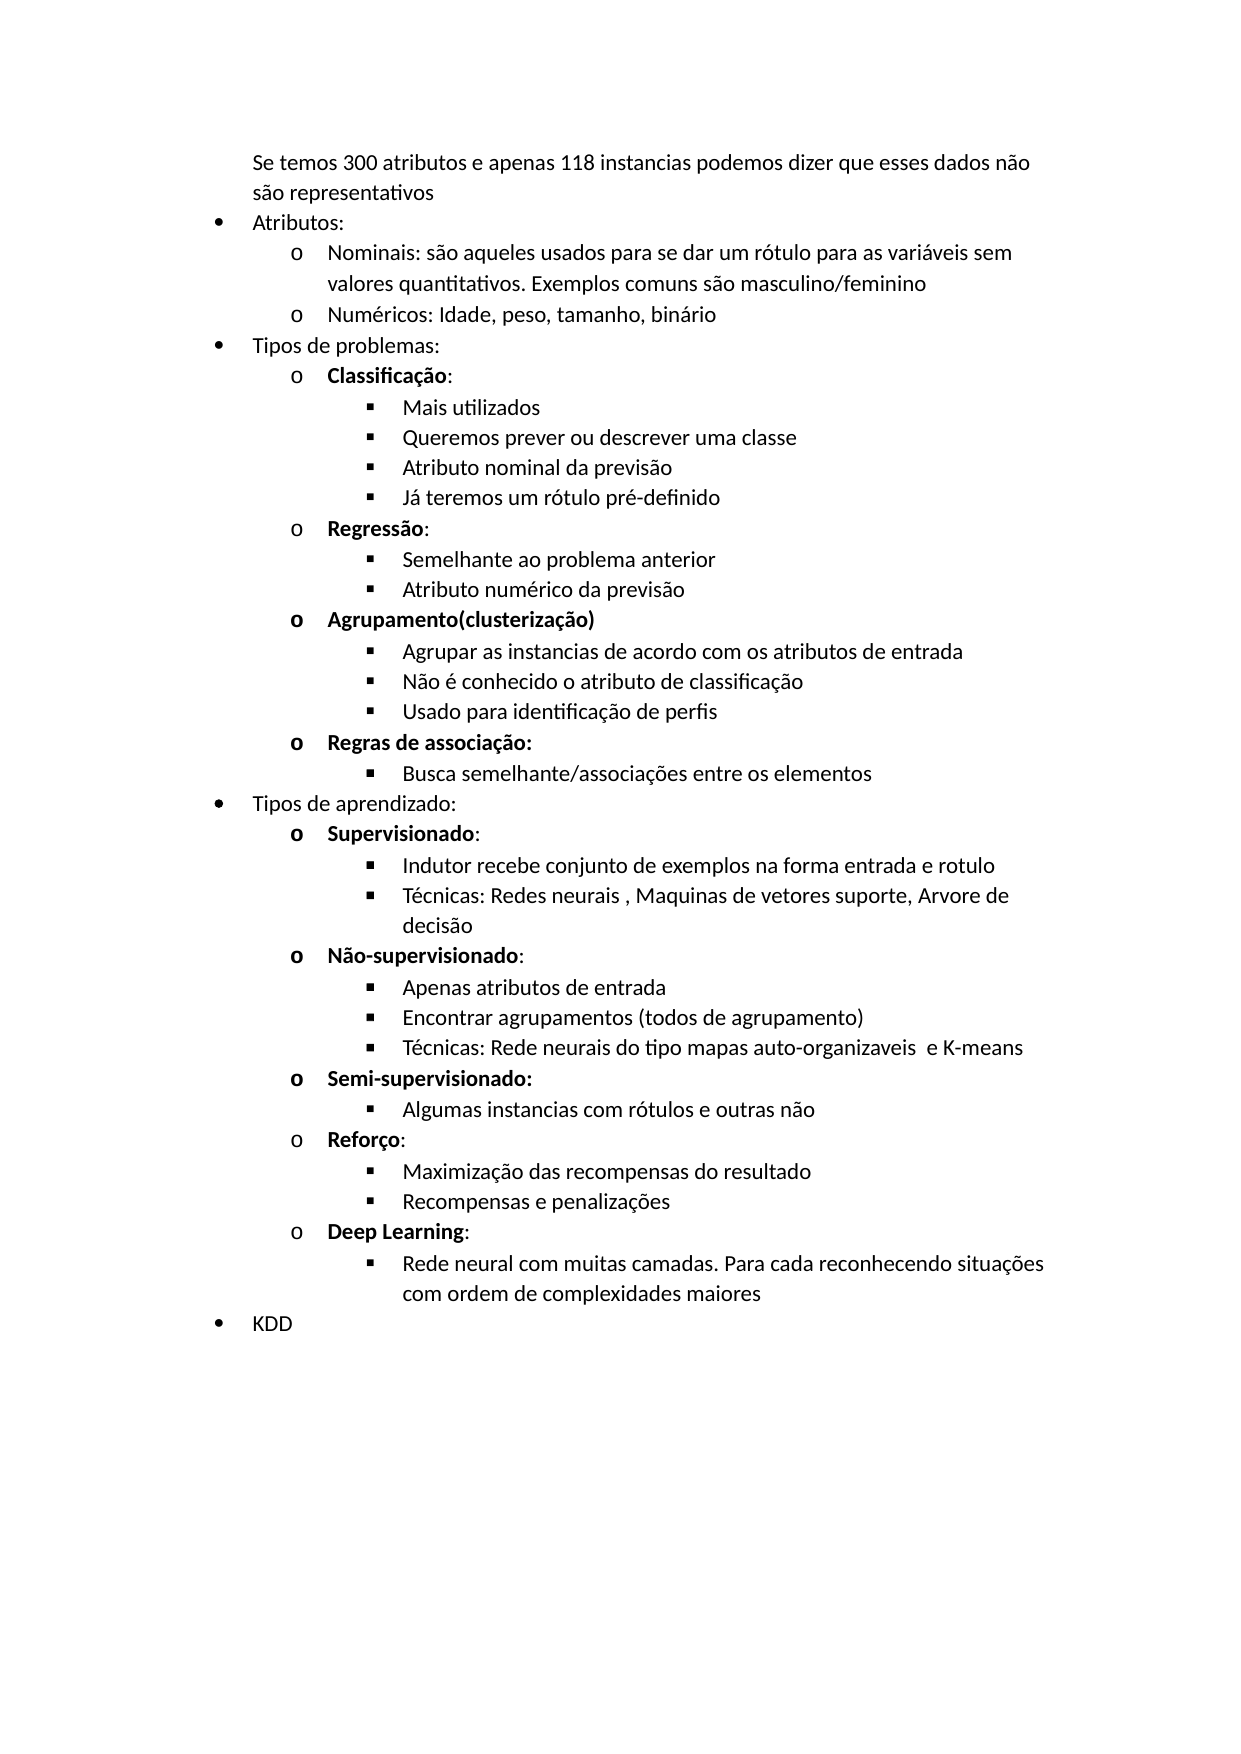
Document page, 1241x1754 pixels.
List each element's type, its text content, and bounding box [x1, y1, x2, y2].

list Deep Learning: [290, 1217, 1063, 1246]
list Busca semelhante/associações entre os elementos [365, 759, 1063, 787]
list Técnicas: Rede neurais do tipo mapas auto-organizaveis e K-means [365, 1033, 1063, 1062]
list Semelhante ao problema anterior [365, 545, 1063, 573]
list Tipos de problemas: [215, 331, 1063, 359]
list Usado para identificação de perfis [365, 697, 1063, 726]
list Já teremos um rótulo pré-definido [365, 483, 1063, 512]
list Maximização das recompensas do resultado [365, 1157, 1063, 1185]
list Agrupamento(clusterização) [290, 606, 1063, 635]
list Supervisionado: [290, 819, 1063, 849]
list Rede neural com muitas camadas. Para cada reconhecendo situações com ordem de complexidades maiores [365, 1249, 1063, 1307]
list Técnicas: Redes neurais , Maquinas de vetores suporte, Arvore de decisão [365, 881, 1063, 939]
list Apenas atributos de entrada [365, 973, 1063, 1001]
list Semi-supervisionado: [290, 1064, 1063, 1093]
list Agrupar as instancias de acordo com os atributos de entrada [365, 637, 1063, 665]
list Algumas instancias com rótulos e outras não [365, 1095, 1063, 1123]
list Mais utilizados [365, 393, 1063, 421]
list Tipos de aprendizado: [215, 789, 1063, 817]
list Indutor recebe conjunto de exemplos na forma entrada e rotulo [365, 851, 1063, 879]
list Não-supervisionado: [290, 942, 1063, 971]
list Encontrar agrupamentos (todos de agrupamento) [365, 1003, 1063, 1031]
list Atributo numérico da previsão [365, 575, 1063, 603]
list Numéricos: Idade, peso, tamanho, binário [290, 300, 1063, 329]
list Regras de associação: [290, 728, 1063, 757]
list Atributo nominal da previsão [365, 453, 1063, 481]
list Regressão: [290, 514, 1063, 543]
list Nominais: são aqueles usados para se dar um rótulo para as variáveis sem valores quantitativos. Exemplos comuns são masculino/feminino [290, 238, 1063, 298]
list Classificação: [290, 361, 1063, 391]
list Queremos prever ou descrever uma classe [365, 423, 1063, 451]
list Se temos 300 atributos e apenas 118 instancias podemos dizer que esses dados não são representativos [252, 148, 1063, 206]
list Atributos: [215, 208, 1063, 236]
list KDD [215, 1309, 1063, 1337]
list Recompensas e penalizações [365, 1187, 1063, 1215]
list Não é conhecido o atributo de classificação [365, 667, 1063, 695]
list Reforço: [290, 1125, 1063, 1154]
